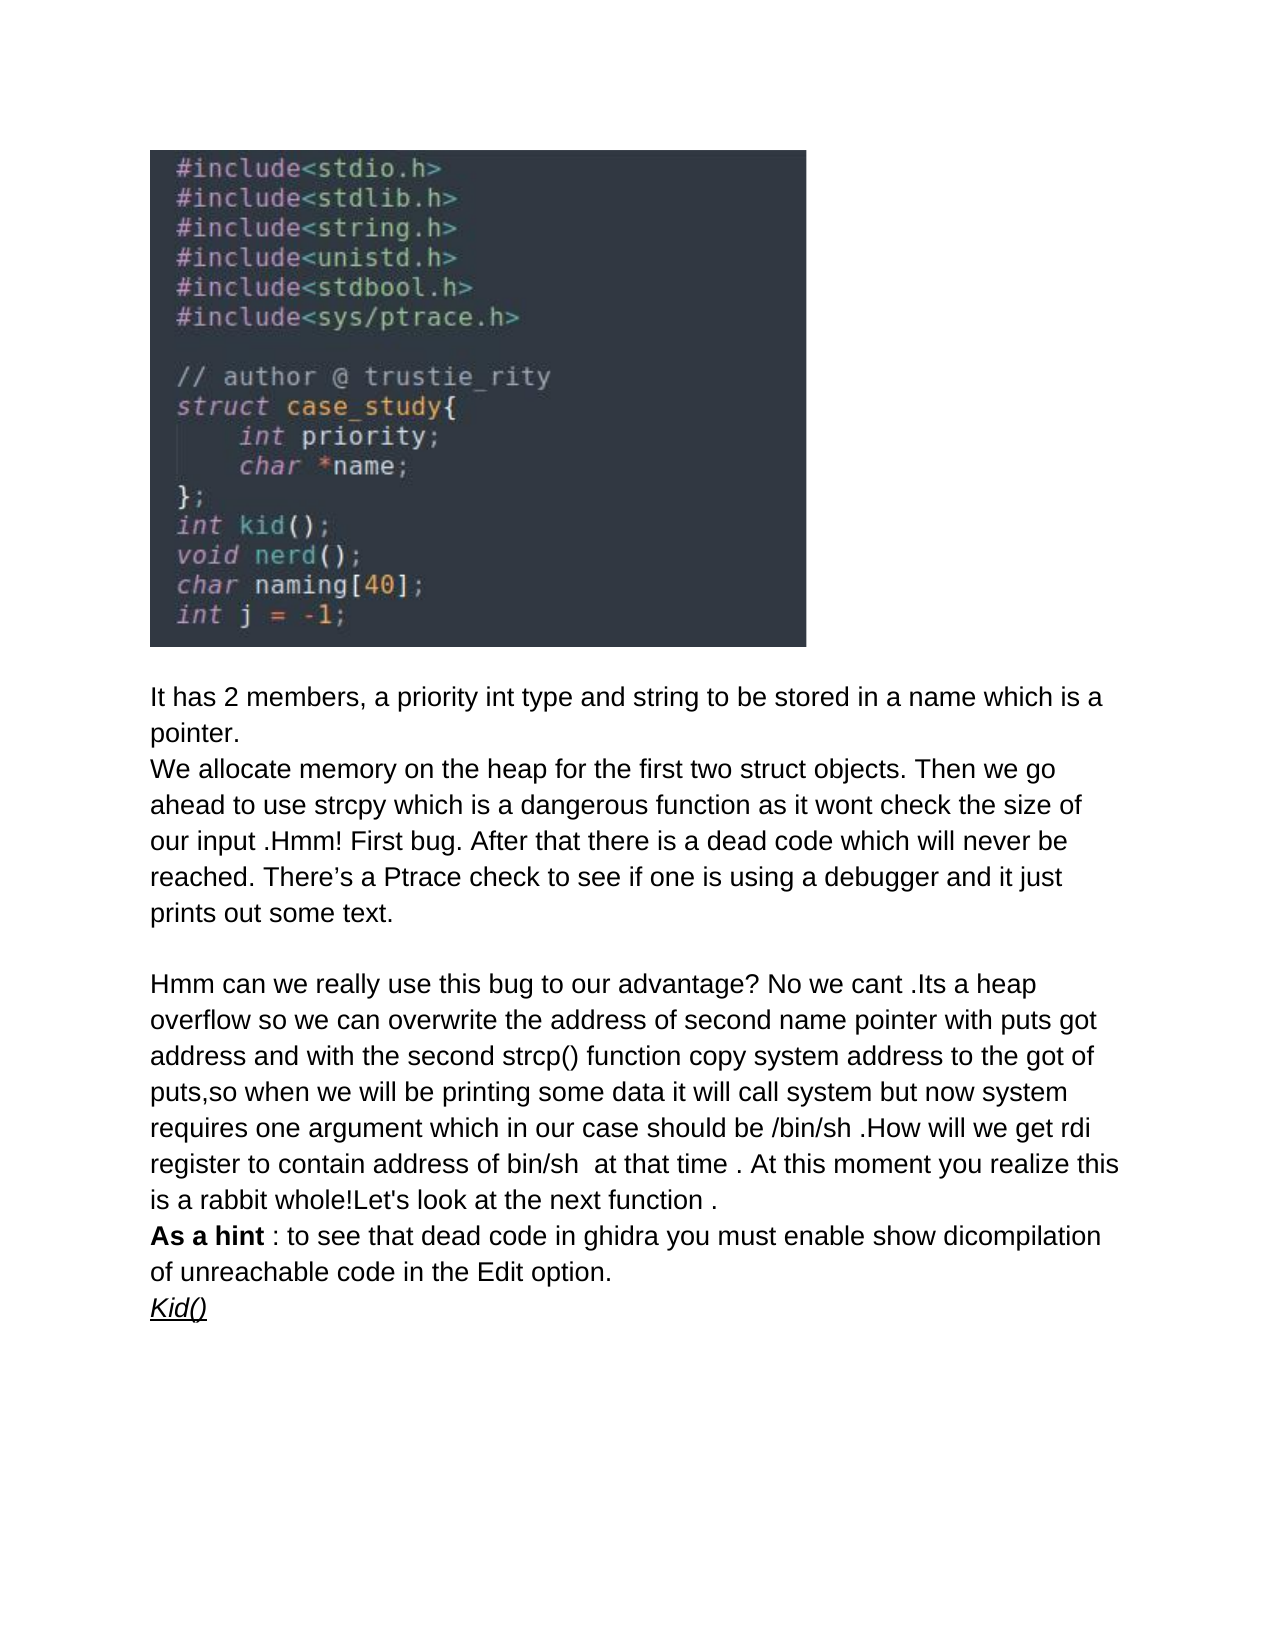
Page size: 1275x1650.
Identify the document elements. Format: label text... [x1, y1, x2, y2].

text Hmm can we really use this bug to our advantage? No we cant .Its a heap overflow so we can overwrite the address of second name pointer with puts got address and with the second strcp() function copy system address to the got of puts,so when we will be printing some data it will call system but now system requires one argument which in our case should be /bin/sh .How will we get rdi register to contain address of bin/sh at that time . At this moment you realize this is a rabbit whole!Let's look at the next function . [150, 968, 1125, 1215]
text As a hint : to see that dead code in ghidra you must enable show dicompilation of unreachable code in the Edit option. [150, 1220, 1125, 1287]
picture [150, 150, 807, 647]
text It has 2 members, a priority int type and string to be stored in a name which is a pointer. [150, 681, 1125, 748]
text Kid() [150, 1292, 1125, 1323]
text We allocate memory on the heap for the first two struct objects. Then we go ahead to use strcpy which is a dangerous function as it wont check the size of our input .Hmm! First bug. After that there is a dead code which will never be reached. There’s a Ptrace check to see if one is using a debugger and it just prints out some text. [150, 753, 1125, 928]
